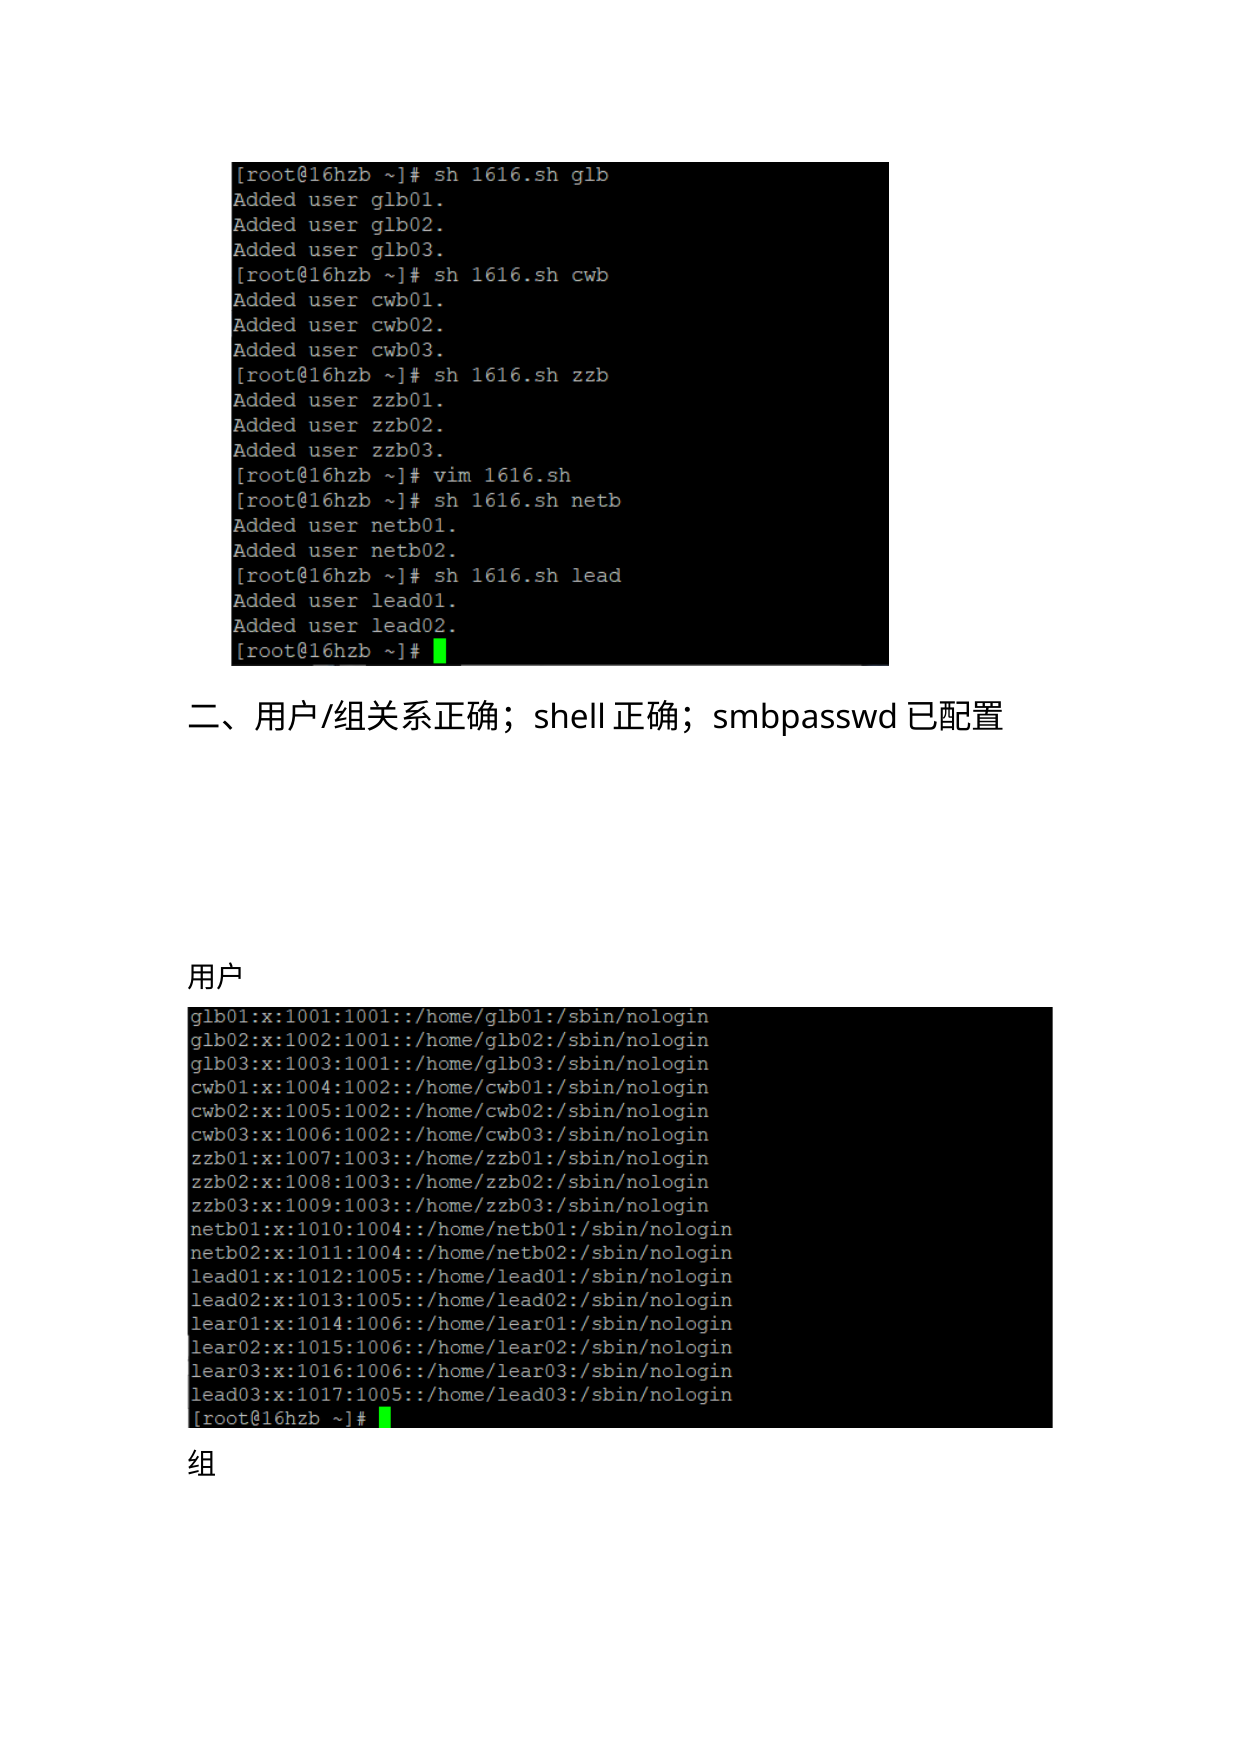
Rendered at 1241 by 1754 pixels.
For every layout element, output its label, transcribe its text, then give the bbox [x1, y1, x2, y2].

text 组 [187, 1429, 1053, 1494]
picture [187, 1007, 1053, 1428]
text 二、用户/组关系正确；shell正确；smbpasswd已配置 [187, 682, 1053, 747]
picture [231, 162, 889, 666]
text 用户 [187, 942, 1053, 1007]
